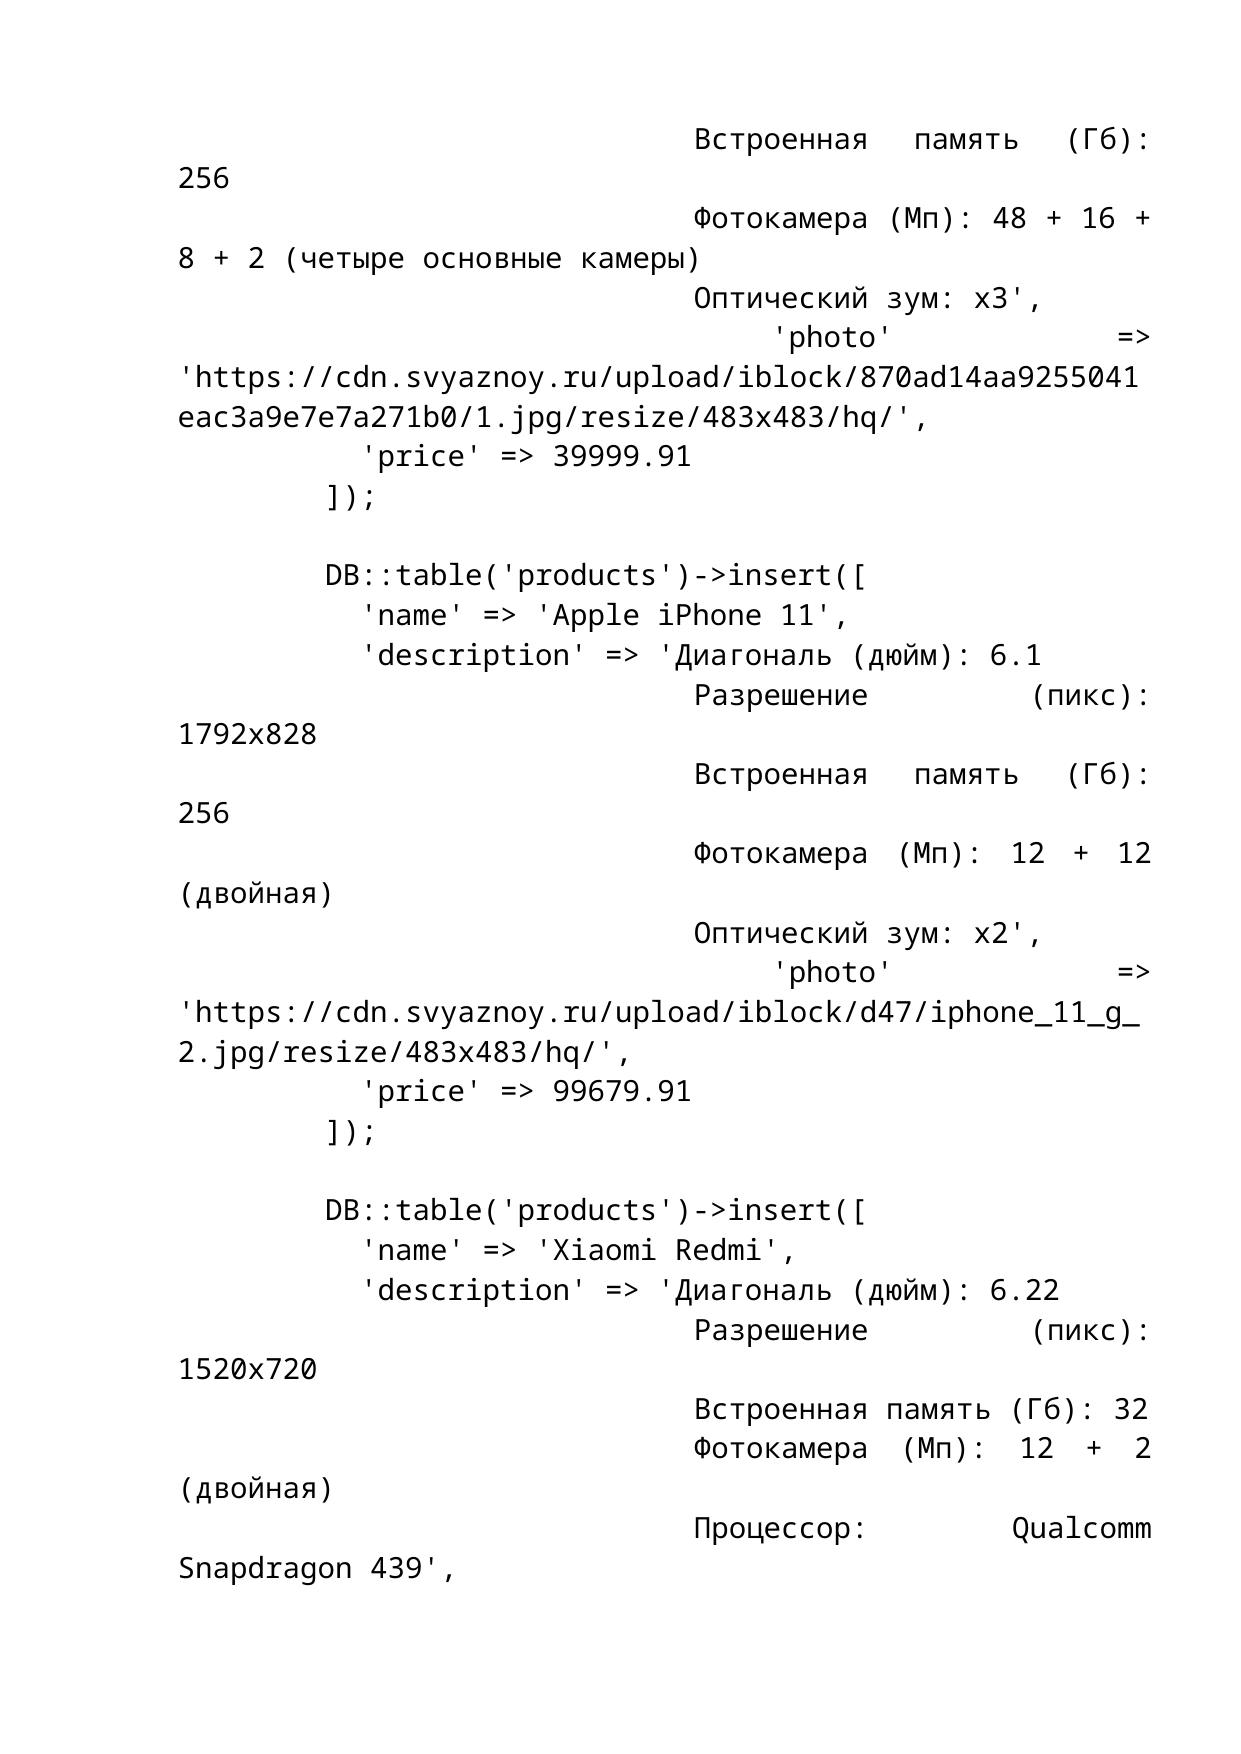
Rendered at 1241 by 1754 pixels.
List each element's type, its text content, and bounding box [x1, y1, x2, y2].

text 'description' => 'Диагональ (дюйм): 6.22 [177, 1269, 1152, 1309]
text Фотокамера (Мп): 12 + 2 (двойная) [177, 1428, 1152, 1507]
text Разрешение (пикс): 1792x828 [177, 674, 1152, 753]
text 'name' => 'Xiaomi Redmi', [177, 1229, 1152, 1269]
text Оптический зум: x3', [177, 277, 1152, 317]
text Процессор: Qualcomm Snapdragon 439', [177, 1507, 1152, 1587]
text 'price' => 99679.91 [177, 1071, 1152, 1110]
text Оптический зум: x2', [177, 912, 1152, 952]
text 'photo' => 'https://cdn.svyaznoy.ru/upload/iblock/d47/iphone_11_g_2.jpg/resize/483x483/hq/', [177, 952, 1152, 1071]
text DB::table('products')->insert([ [177, 1190, 1152, 1229]
text ]); [177, 475, 1152, 515]
text ]); [177, 1110, 1152, 1150]
text Встроенная память (Гб): 256 [177, 118, 1152, 197]
text Встроенная память (Гб): 256 [177, 753, 1152, 832]
text 'name' => 'Apple iPhone 11', [177, 594, 1152, 634]
text 'photo' => 'https://cdn.svyaznoy.ru/upload/iblock/870ad14aa9255041eac3a9e7e7a271b0/1.jpg/resize/483x483/hq/', [177, 317, 1152, 436]
text Встроенная память (Гб): 32 [177, 1388, 1152, 1428]
text Фотокамера (Мп): 12 + 12 (двойная) [177, 832, 1152, 912]
text Разрешение (пикс): 1520x720 [177, 1309, 1152, 1388]
text Фотокамера (Мп): 48 + 16 + 8 + 2 (четыре основные камеры) [177, 197, 1152, 277]
text DB::table('products')->insert([ [177, 555, 1152, 594]
text 'description' => 'Диагональ (дюйм): 6.1 [177, 634, 1152, 674]
text 'price' => 39999.91 [177, 436, 1152, 475]
